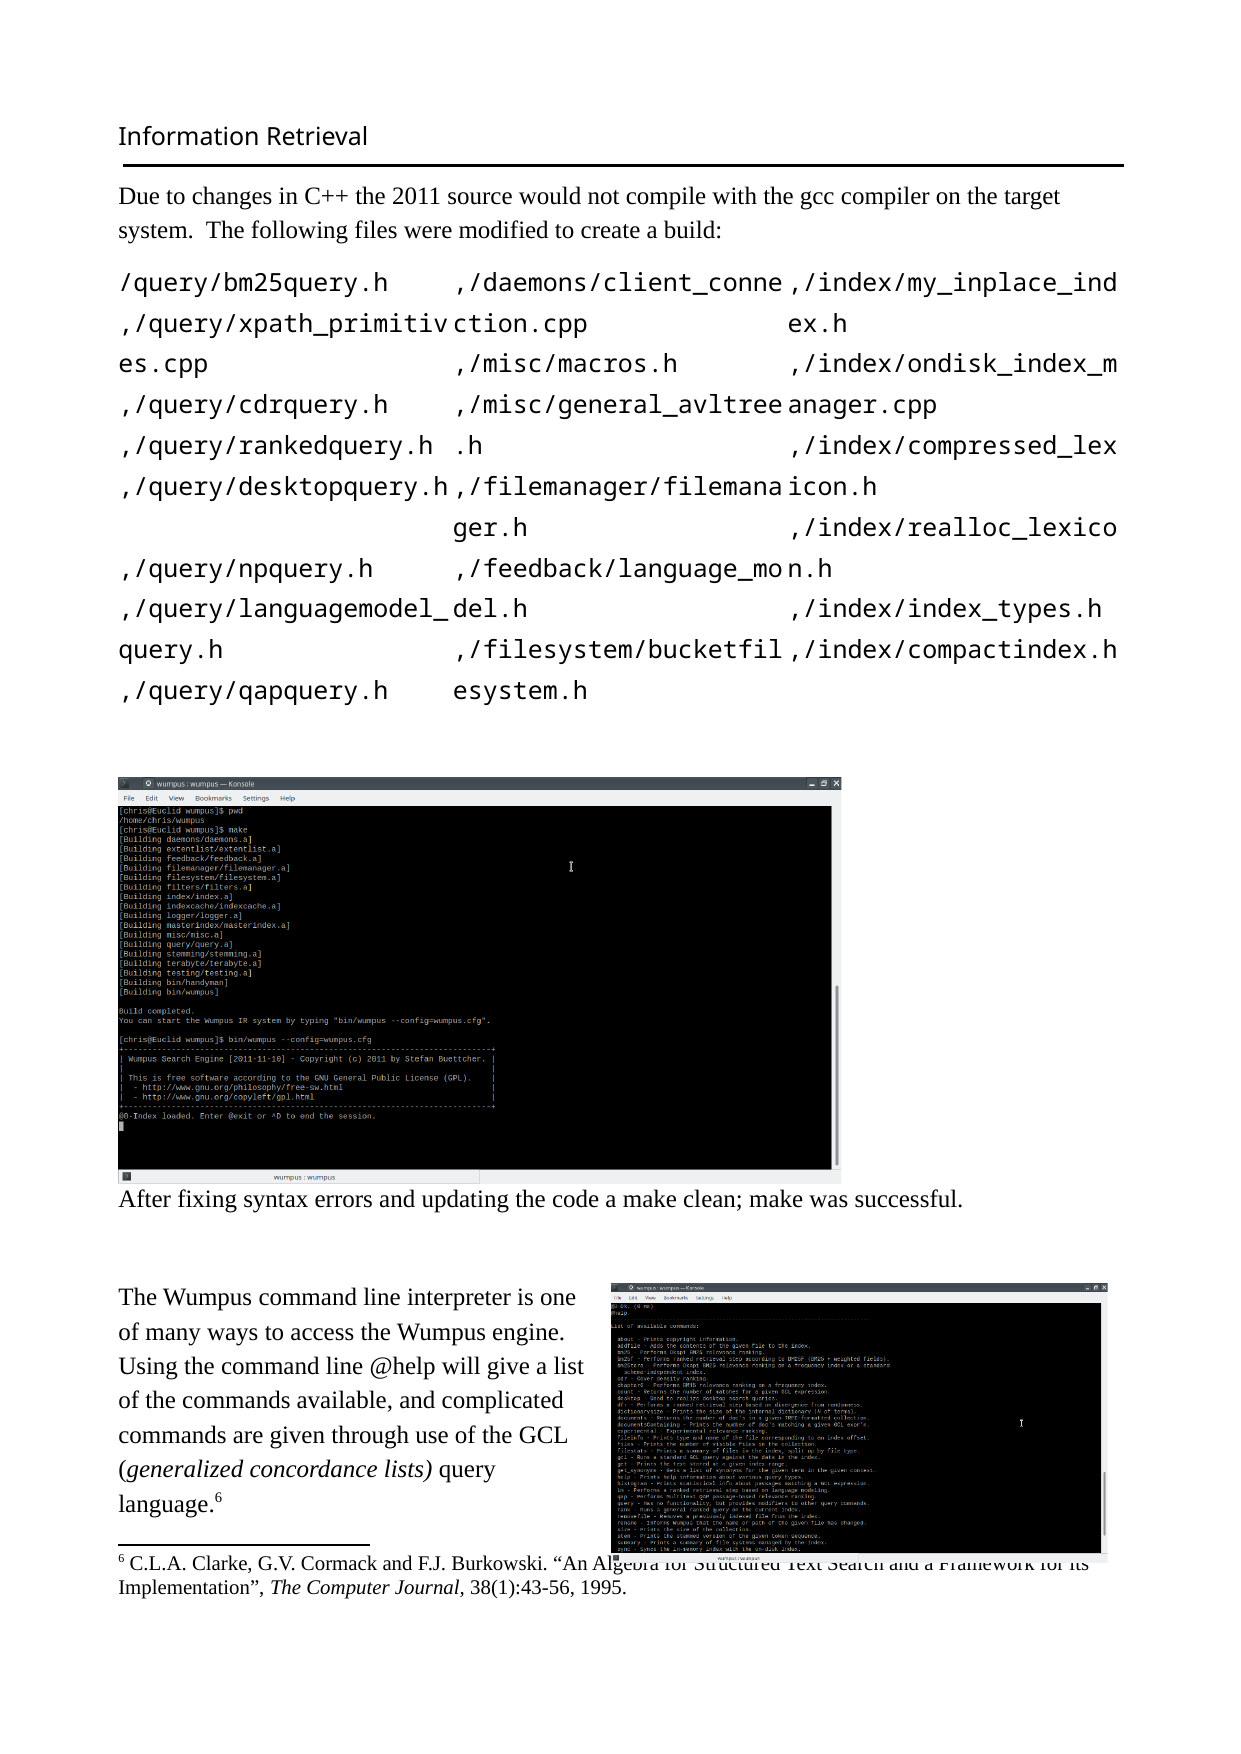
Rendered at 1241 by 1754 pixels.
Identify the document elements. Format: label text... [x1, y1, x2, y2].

text /query/bm25query.h ,/query/xpath_primitives.cpp ,/query/cdrquery.h ,/query/rankedquery.h ,/query/desktopquery.h ,/query/npquery.h ,/query/languagemodel_query.h ,/query/qapquery.h ,/daemons/client_connection.cpp ,/misc/macros.h ,/misc/general_avltree.h ,/filemanager/filemanager.h ,/feedback/language_model.h ,/filesystem/bucketfilesystem.h ,/index/my_inplace_index.h ,/index/ondisk_index_manager.cpp ,/index/compressed_lexicon.h ,/index/realloc_lexicon.h ,/index/index_types.h ,/index/compactindex.h [118, 264, 1122, 707]
picture [118, 777, 842, 1184]
picture [611, 1283, 1108, 1563]
text Due to changes in C++ the 2011 source would not compile with the gcc compiler on the target system. The following files were modified to create a build: [118, 181, 1122, 244]
